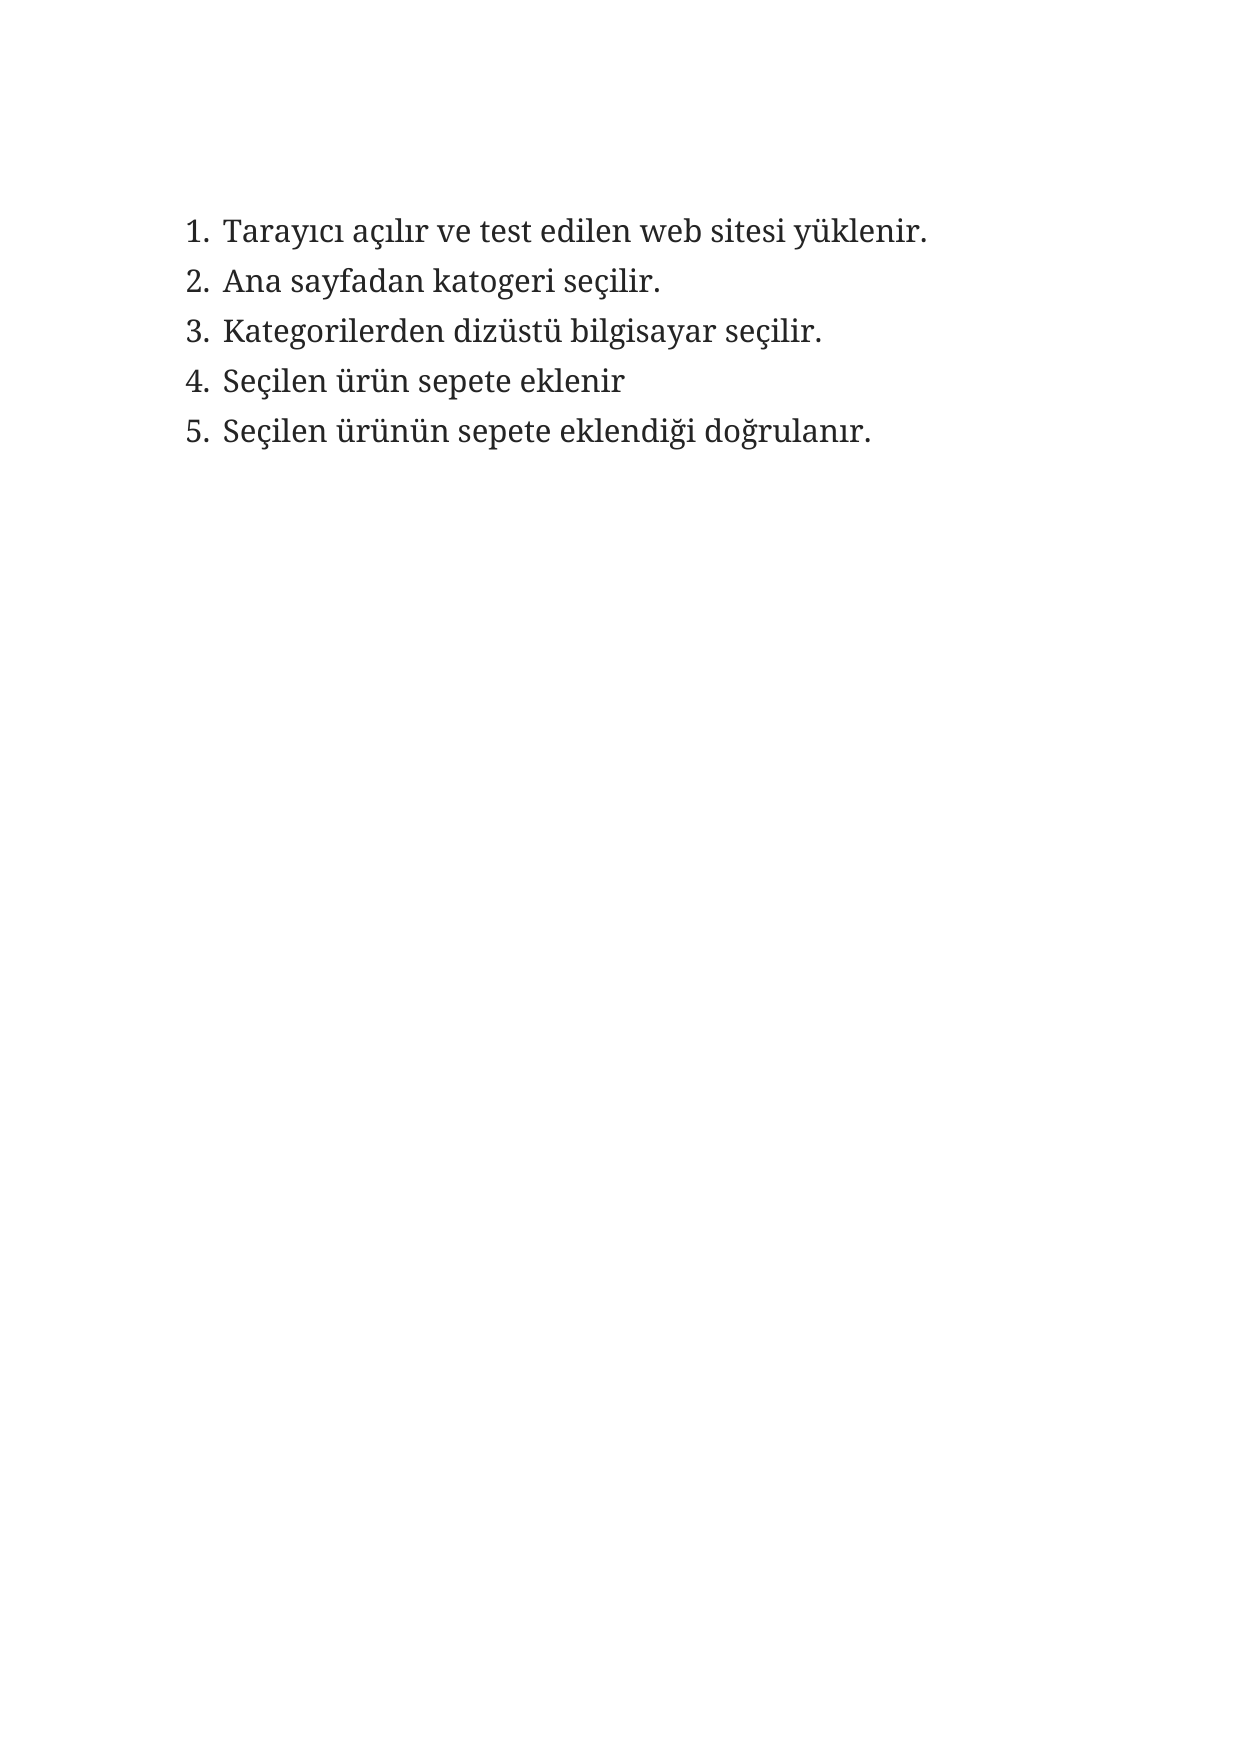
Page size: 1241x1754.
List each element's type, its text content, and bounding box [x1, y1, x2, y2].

list Ana sayfadan katogeri seçilir. [185, 251, 1093, 301]
list Tarayıcı açılır ve test edilen web sitesi yüklenir. [185, 201, 1093, 251]
list Kategorilerden dizüstü bilgisayar seçilir. [185, 301, 1093, 351]
list Seçilen ürünün sepete eklendiği doğrulanır. [185, 401, 1093, 451]
list Seçilen ürün sepete eklenir [185, 351, 1093, 401]
